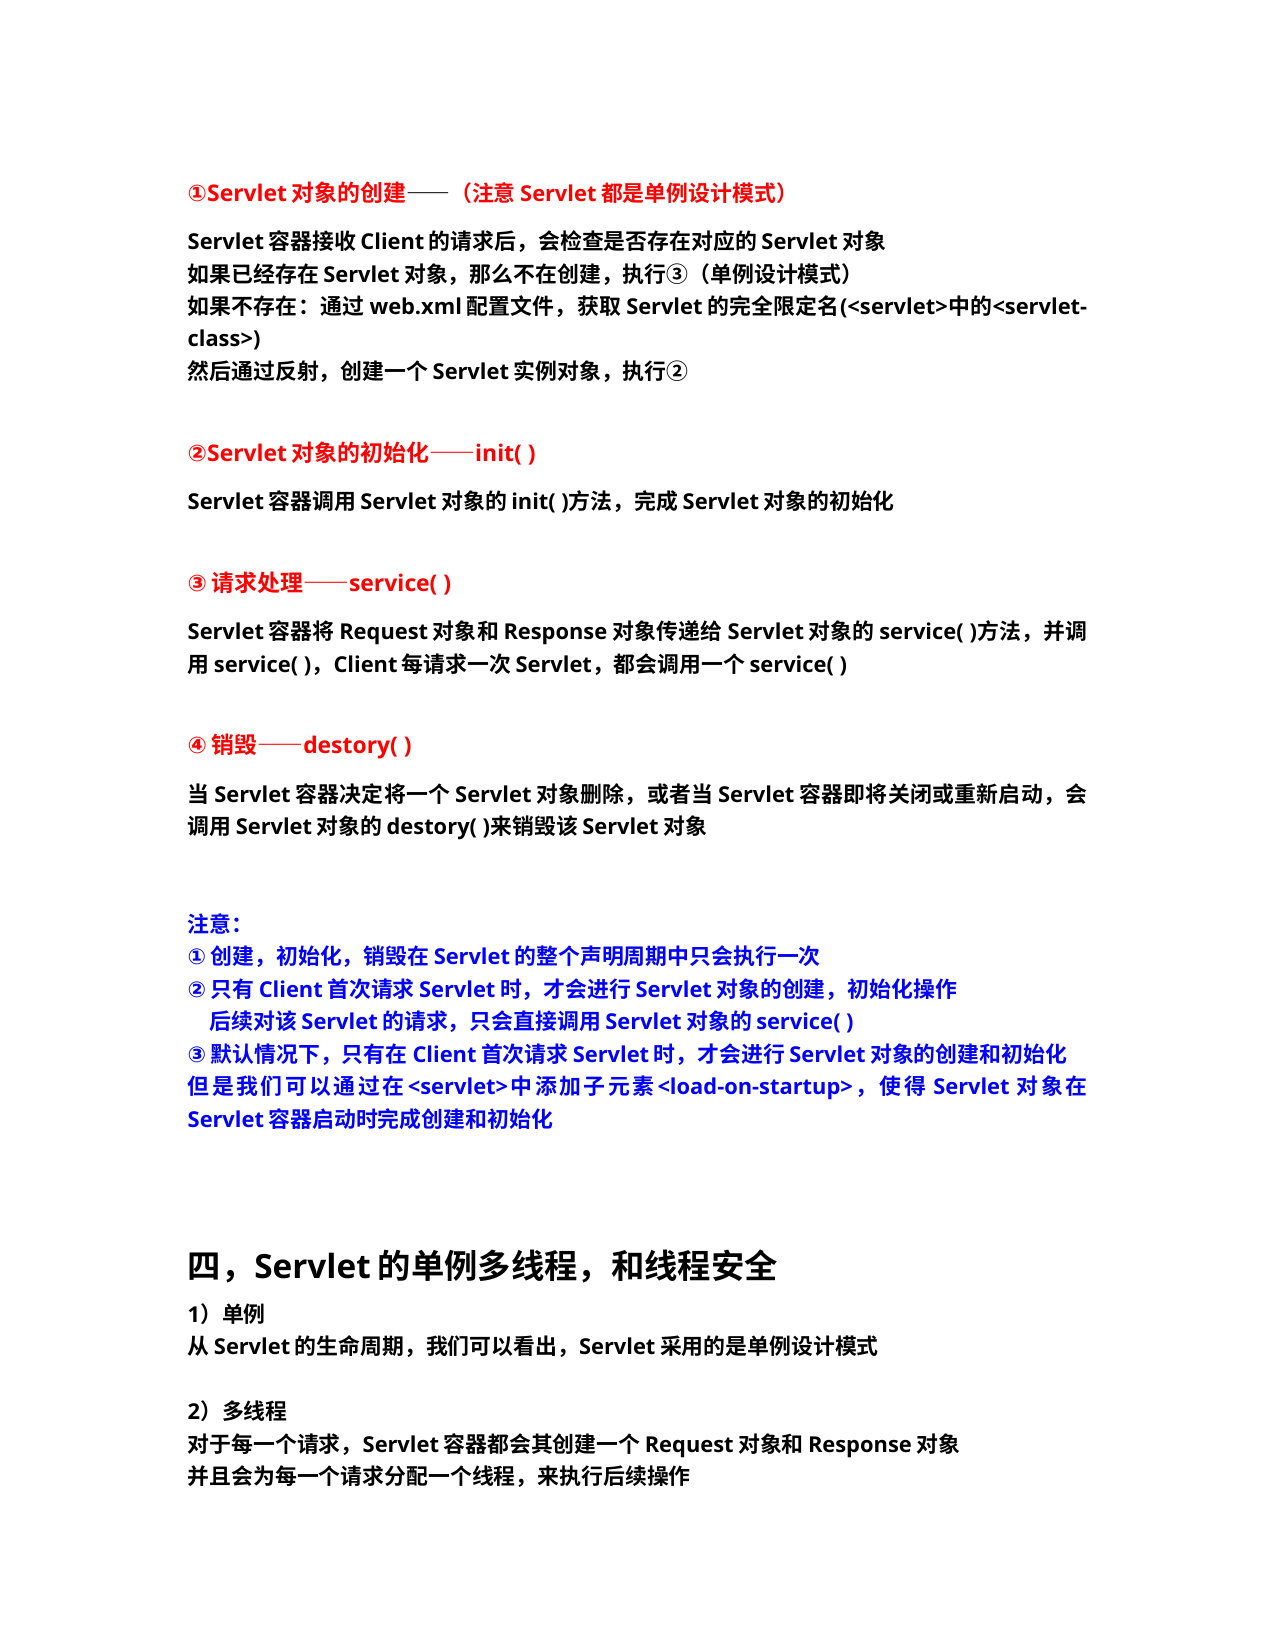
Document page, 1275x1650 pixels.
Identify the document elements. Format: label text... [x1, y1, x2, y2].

text 并且会为每一个请求分配一个线程，来执行后续操作 [187, 1459, 1087, 1491]
text 对于每一个请求，Servlet容器都会其创建一个Request对象和Response对象 [187, 1426, 1087, 1459]
text 2）多线程 [187, 1394, 1087, 1426]
text 如果不存在：通过web.xml配置文件，获取Servlet的完全限定名(<servlet>中的<servlet-class>) [187, 289, 1087, 354]
text 当Servlet容器决定将一个Servlet对象删除，或者当Servlet容器即将关闭或重新启动，会调用Servlet对象的destory( )来销毁该Servlet对象 [187, 776, 1087, 841]
text ②Servlet对象的初始化——init( ) [187, 419, 1087, 484]
text ④销毁——destory( ) [187, 711, 1087, 776]
text ③默认情况下，只有在 Client首次请求Servlet时，才会进行Servlet对象的创建和初始化 [187, 1036, 1087, 1069]
text ②只有Client首次请求Servlet时，才会进行Servlet对象的创建，初始化操作 [187, 971, 1087, 1004]
text 从Servlet的生命周期，我们可以看出，Servlet采用的是单例设计模式 [187, 1329, 1087, 1361]
text 如果已经存在Servlet对象，那么不在创建，执行③（单例设计模式） [187, 256, 1087, 289]
text ①创建，初始化，销毁在Servlet的整个声明周期中只会执行一次 [187, 939, 1087, 971]
text 1）单例 [187, 1296, 1087, 1329]
text Servlet容器将Request对象和Response对象传递给 Servlet对象的service( )方法，并调用service( )，Client每请求一次Servlet，都会调用一个service( ) [187, 614, 1087, 679]
text 注意： [187, 906, 1087, 939]
text 然后通过反射，创建一个Servlet实例对象，执行② [187, 354, 1087, 386]
text 四，Servlet的单例多线程，和线程安全 [187, 1231, 1087, 1296]
text Servlet容器接收Client的请求后，会检查是否存在对应的Servlet对象 [187, 224, 1087, 256]
text ③请求处理——service( ) [187, 549, 1087, 614]
text 后续对该Servlet的请求，只会直接调用Servlet对象的service( ) [187, 1004, 1087, 1036]
text ①Servlet对象的创建——（注意Servlet都是单例设计模式） [187, 159, 1087, 224]
text 但是我们可以通过在<servlet>中添加子元素<load-on-startup>，使得Servlet对象在Servlet容器启动时完成创建和初始化 [187, 1069, 1087, 1134]
text Servlet容器调用Servlet对象的init( )方法，完成Servlet对象的初始化 [187, 484, 1087, 516]
